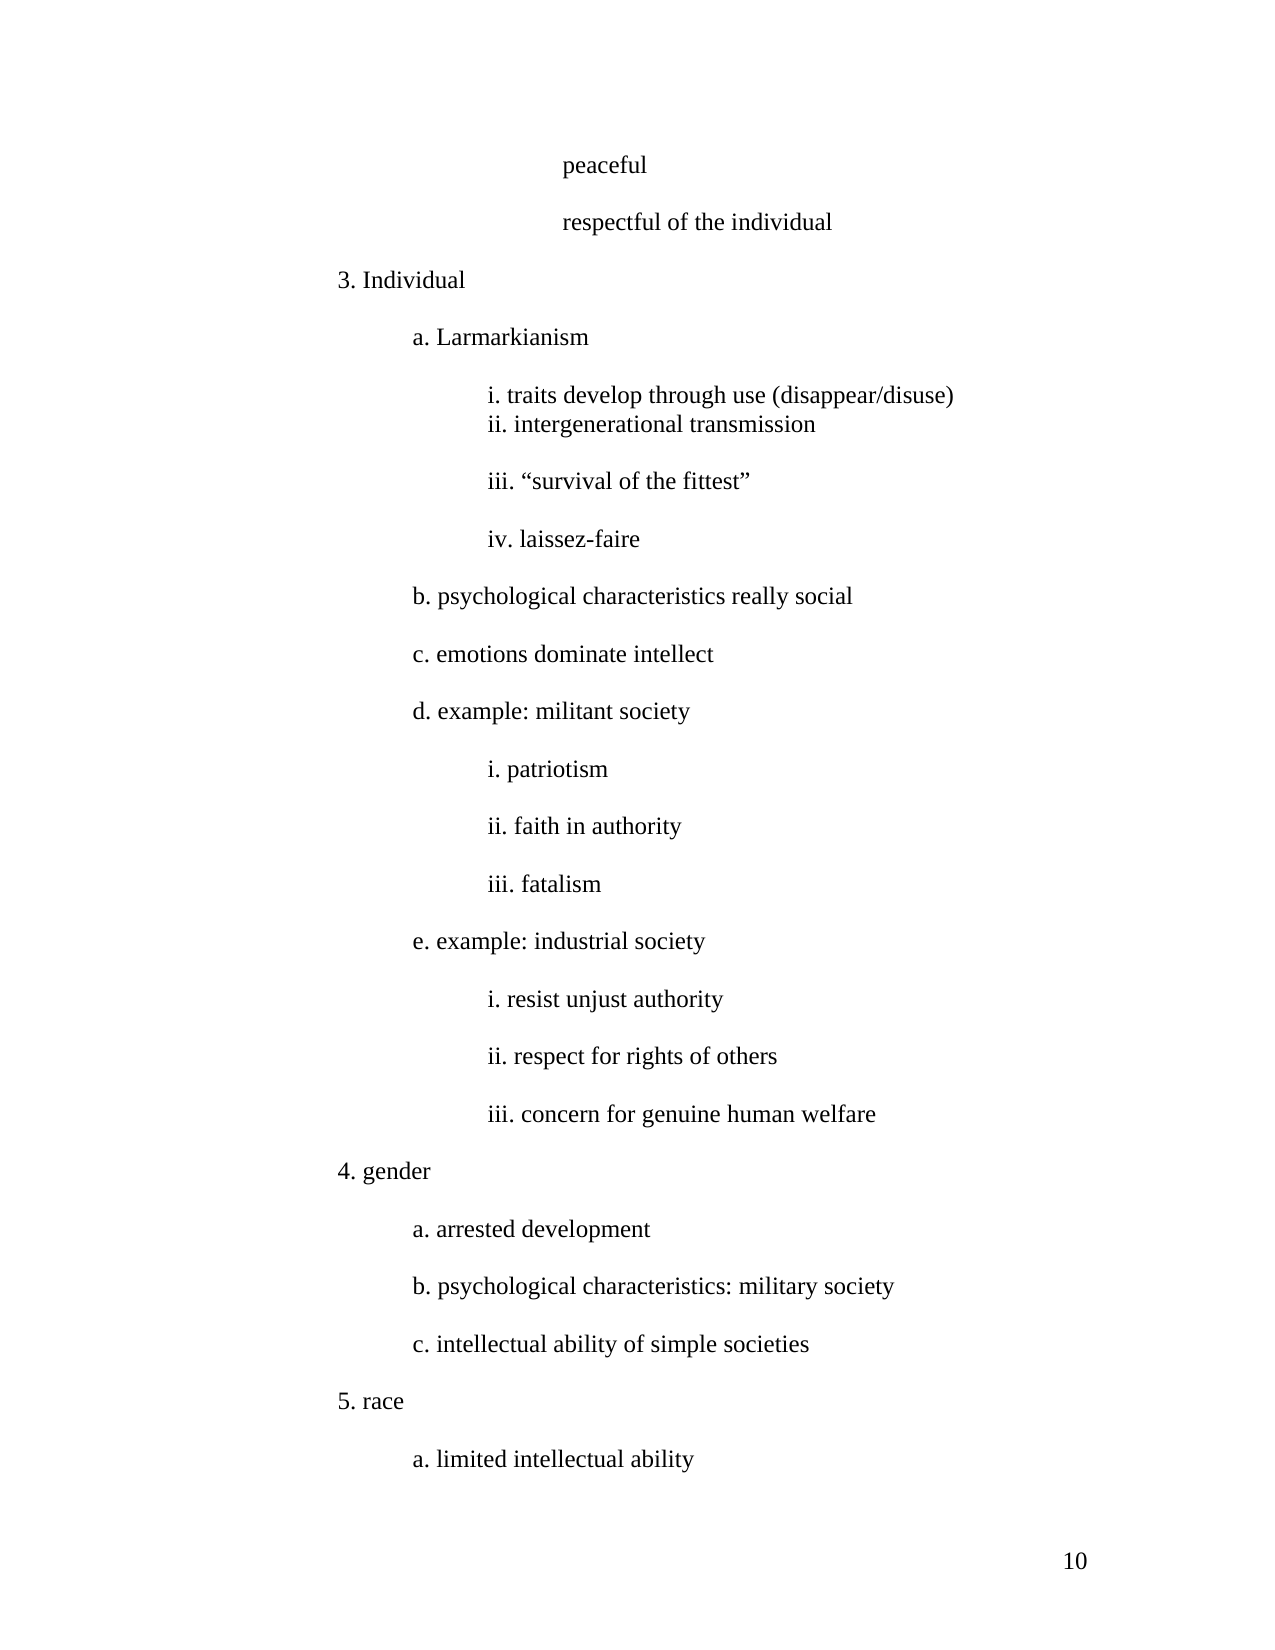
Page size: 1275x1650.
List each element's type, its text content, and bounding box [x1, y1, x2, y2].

text a. Larmarkianism [187, 322, 1087, 351]
text i. traits develop through use (disappear/disuse) [187, 380, 1087, 409]
text ii. faith in authority [187, 811, 1087, 840]
text 4. gender [187, 1156, 1087, 1185]
text ii. intergenerational transmission [187, 409, 1087, 437]
text ii. respect for rights of others [187, 1041, 1087, 1070]
text iii. fatalism [187, 869, 1087, 897]
text peaceful [187, 150, 1087, 179]
text b. psychological characteristics: military society [187, 1271, 1087, 1300]
text c. intellectual ability of simple societies [187, 1329, 1087, 1357]
text d. example: militant society [187, 696, 1087, 725]
text 3. Individual [262, 265, 1087, 294]
text iii. “survival of the fittest” [187, 466, 1087, 495]
text iii. concern for genuine human welfare [187, 1099, 1087, 1127]
text c. emotions dominate intellect [187, 639, 1087, 667]
text e. example: industrial society [187, 926, 1087, 955]
text a. limited intellectual ability [187, 1444, 1087, 1472]
text 5. race [187, 1386, 1087, 1415]
text iv. laissez-faire [187, 524, 1087, 552]
text i. patriotism [187, 754, 1087, 782]
text i. resist unjust authority [187, 984, 1087, 1012]
text respectful of the individual [187, 207, 1087, 236]
text a. arrested development [187, 1214, 1087, 1242]
text b. psychological characteristics really social [187, 581, 1087, 610]
